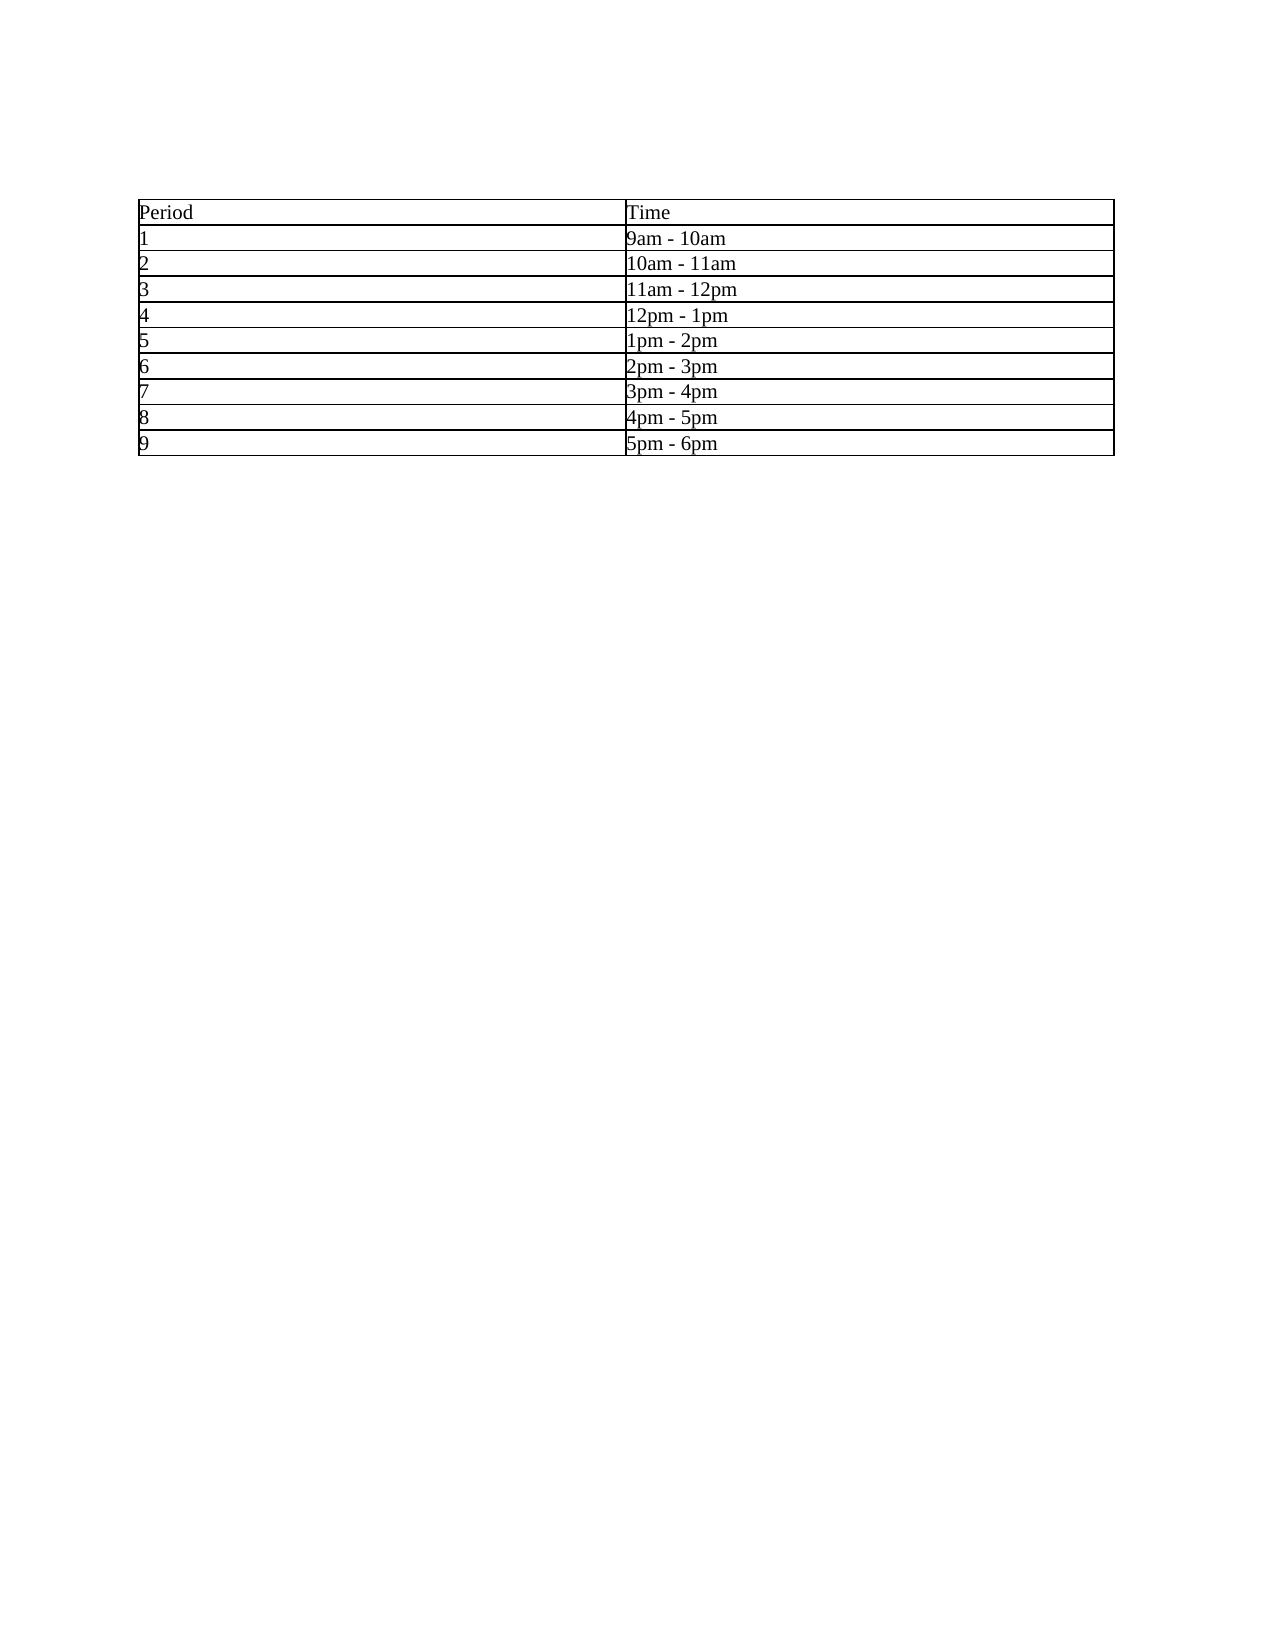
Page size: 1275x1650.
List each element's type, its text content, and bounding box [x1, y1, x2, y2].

table_cell 3 [140, 277, 625, 301]
table_header Period [140, 200, 625, 224]
table_cell 5 [140, 328, 625, 352]
table_cell 6 [140, 354, 625, 378]
table_cell 1pm - 2pm [627, 328, 1113, 352]
table_cell 11am - 12pm [627, 277, 1113, 301]
table_cell 10am - 11am [627, 251, 1113, 275]
table_header Time [627, 200, 1113, 224]
table_cell 9am - 10am [627, 226, 1113, 250]
table_cell 9 [140, 431, 625, 455]
table_cell 12pm - 1pm [627, 303, 1113, 327]
table_cell 7 [140, 380, 625, 403]
table_cell 2 [140, 251, 625, 275]
table_cell 1 [140, 226, 625, 250]
table_cell 3pm - 4pm [627, 380, 1113, 403]
table_cell 5pm - 6pm [627, 431, 1113, 455]
table_cell 8 [140, 405, 625, 429]
table_cell 2pm - 3pm [627, 354, 1113, 378]
table_cell 4 [140, 303, 625, 327]
table_cell 4pm - 5pm [627, 405, 1113, 429]
